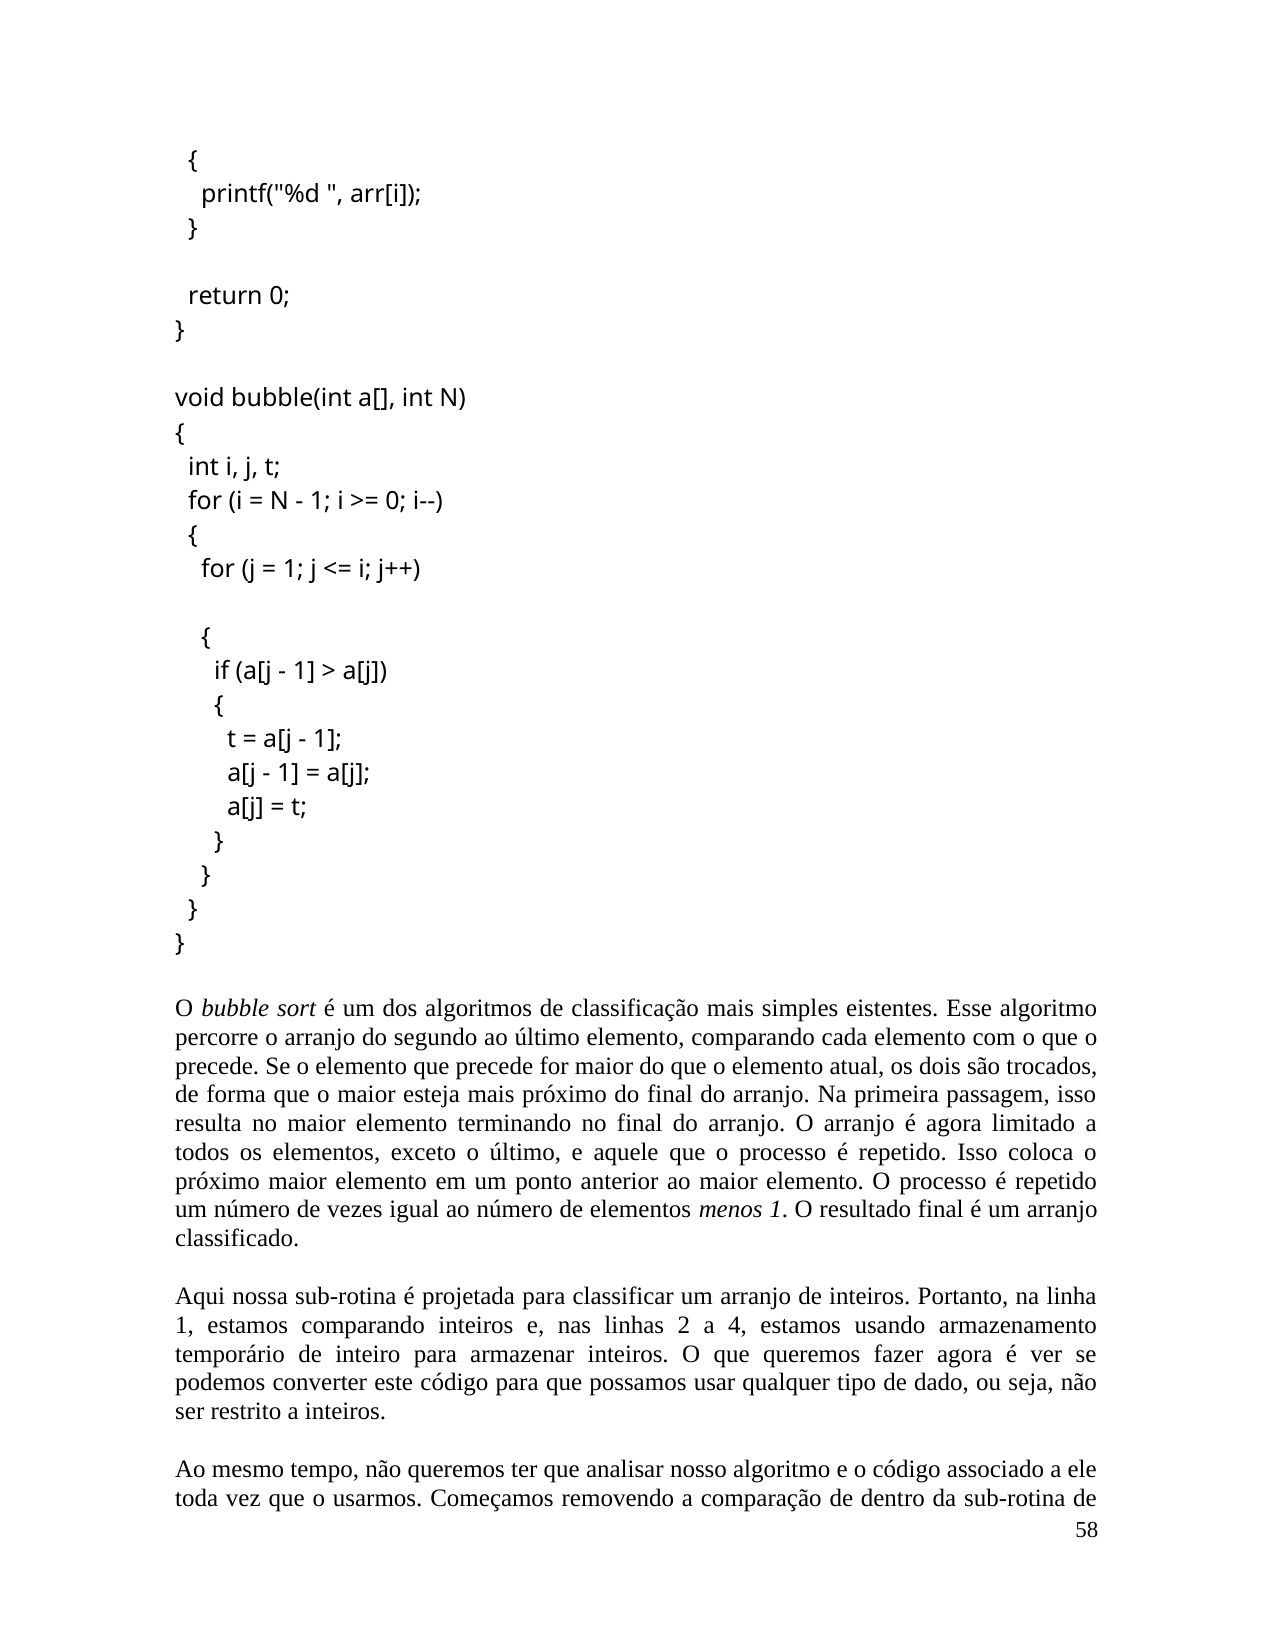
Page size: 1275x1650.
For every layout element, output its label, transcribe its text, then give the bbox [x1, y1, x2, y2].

text { [175, 142, 1098, 176]
text { [175, 687, 1098, 721]
text { [175, 414, 1098, 448]
text } [175, 857, 1098, 891]
text void bubble(int a[], int N) [175, 380, 1098, 414]
text { [175, 618, 1098, 653]
text a[j] = t; [175, 789, 1098, 823]
text for (j = 1; j <= i; j++) [175, 550, 1098, 584]
text Aqui nossa sub-rotina é projetada para classificar um arranjo de inteiros. Portanto, na linha 1, estamos comparando inteiros e, nas linhas 2 a 4, estamos usando armazenamento temporário de inteiro para armazenar inteiros. O que queremos fazer agora é ver se podemos converter este código para que possamos usar qualquer tipo de dado, ou seja, não ser restrito a inteiros. [175, 1281, 1098, 1425]
text for (i = N - 1; i >= 0; i--) [175, 482, 1098, 516]
text printf("%d ", arr[i]); [175, 176, 1098, 210]
text } [175, 312, 1098, 346]
text { [175, 516, 1098, 550]
text return 0; [175, 278, 1098, 312]
text } [175, 210, 1098, 244]
text t = a[j - 1]; [175, 721, 1098, 755]
text } [175, 823, 1098, 857]
text int i, j, t; [175, 448, 1098, 482]
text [175, 1454, 1098, 1512]
text O bubble sort é um dos algoritmos de classificação mais simples eistentes. Esse algoritmo percorre o arranjo do segundo ao último elemento, comparando cada elemento com o que o precede. Se o elemento que precede for maior do que o elemento atual, os dois são trocados, de forma que o maior esteja mais próximo do final do arranjo. Na primeira passagem, isso resulta no maior elemento terminando no final do arranjo. O arranjo é agora limitado a todos os elementos, exceto o último, e aquele que o processo é repetido. Isso coloca o próximo maior elemento em um ponto anterior ao maior elemento. O processo é repetido um número de vezes igual ao número de elementos menos 1. O resultado final é um arranjo classificado. [175, 993, 1098, 1252]
text a[j - 1] = a[j]; [175, 755, 1098, 789]
text } [175, 891, 1098, 925]
text if (a[j - 1] > a[j]) [175, 653, 1098, 687]
text } [175, 925, 1098, 959]
